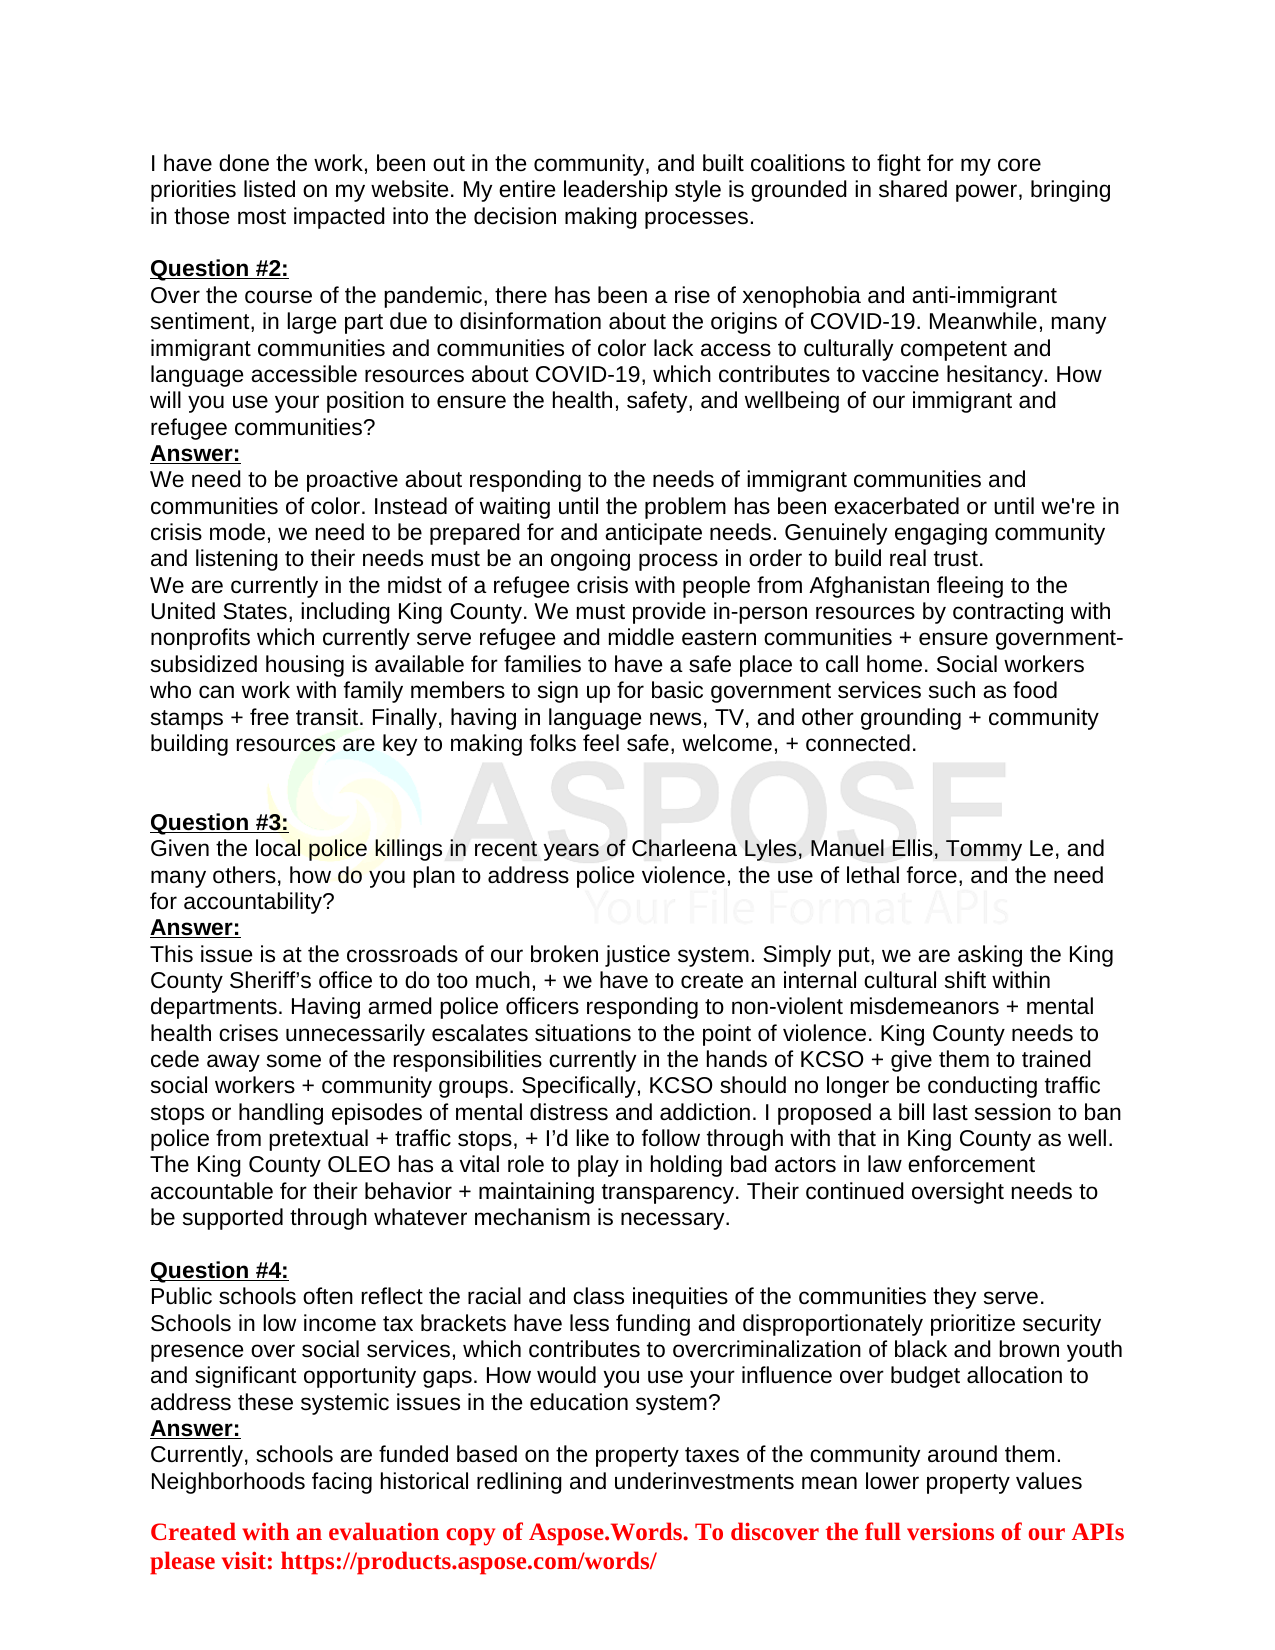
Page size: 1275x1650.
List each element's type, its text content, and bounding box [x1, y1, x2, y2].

text Question #3: [150, 809, 1125, 835]
text Given the local police killings in recent years of Charleena Lyles, Manuel Ellis, Tommy Le, and many others, how do you plan to address police violence, the use of lethal force, and the need for accountability? [150, 835, 1125, 914]
text We need to be proactive about responding to the needs of immigrant communities and communities of color. Instead of waiting until the problem has been exacerbated or until we're in crisis mode, we need to be prepared for and anticipate needs. Genuinely engaging community and listening to their needs must be an ongoing process in order to build real trust. [150, 466, 1125, 572]
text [150, 1441, 1125, 1494]
text Answer: [150, 914, 1125, 941]
text Over the course of the pandemic, there has been a rise of xenophobia and anti-immigrant sentiment, in large part due to disinformation about the origins of COVID-19. Meanwhile, many immigrant communities and communities of color lack access to culturally competent and language accessible resources about COVID-19, which contributes to vaccine hesitancy. How will you use your position to ensure the health, safety, and wellbeing of our immigrant and refugee communities? [150, 282, 1125, 440]
text Public schools often reflect the racial and class inequities of the communities they serve. Schools in low income tax brackets have less funding and disproportionately prioritize security presence over social services, which contributes to overcriminalization of black and brown youth and significant opportunity gaps. How would you use your influence over budget allocation to address these systemic issues in the education system? [150, 1283, 1125, 1415]
text Question #4: [150, 1257, 1125, 1283]
text Answer: [150, 1415, 1125, 1441]
text This issue is at the crossroads of our broken justice system. Simply put, we are asking the King County Sheriff’s office to do too much, + we have to create an internal cultural shift within departments. Having armed police officers responding to non-violent misdemeanors + mental health crises unnecessarily escalates situations to the point of violence. King County needs to cede away some of the responsibilities currently in the hands of KCSO + give them to trained social workers + community groups. Specifically, KCSO should no longer be conducting traffic stops or handling episodes of mental distress and addiction. I proposed a bill last session to ban police from pretextual + traffic stops, + I’d like to follow through with that in King County as well. [150, 941, 1125, 1151]
text Answer: [150, 440, 1125, 466]
text The King County OLEO has a vital role to play in holding bad actors in law enforcement accountable for their behavior + maintaining transparency. Their continued oversight needs to be supported through whatever mechanism is necessary. [150, 1151, 1125, 1231]
text Question #2: [150, 255, 1125, 282]
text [150, 150, 1125, 229]
text We are currently in the midst of a refugee crisis with people from Afghanistan fleeing to the United States, including King County. We must provide in-person resources by contracting with nonprofits which currently serve refugee and middle eastern communities + ensure government-subsidized housing is available for families to have a safe place to call home. Social workers who can work with family members to sign up for basic government services such as food stamps + free transit. Finally, having in language news, TV, and other grounding + community building resources are key to making folks feel safe, welcome, + connected. [150, 572, 1125, 756]
